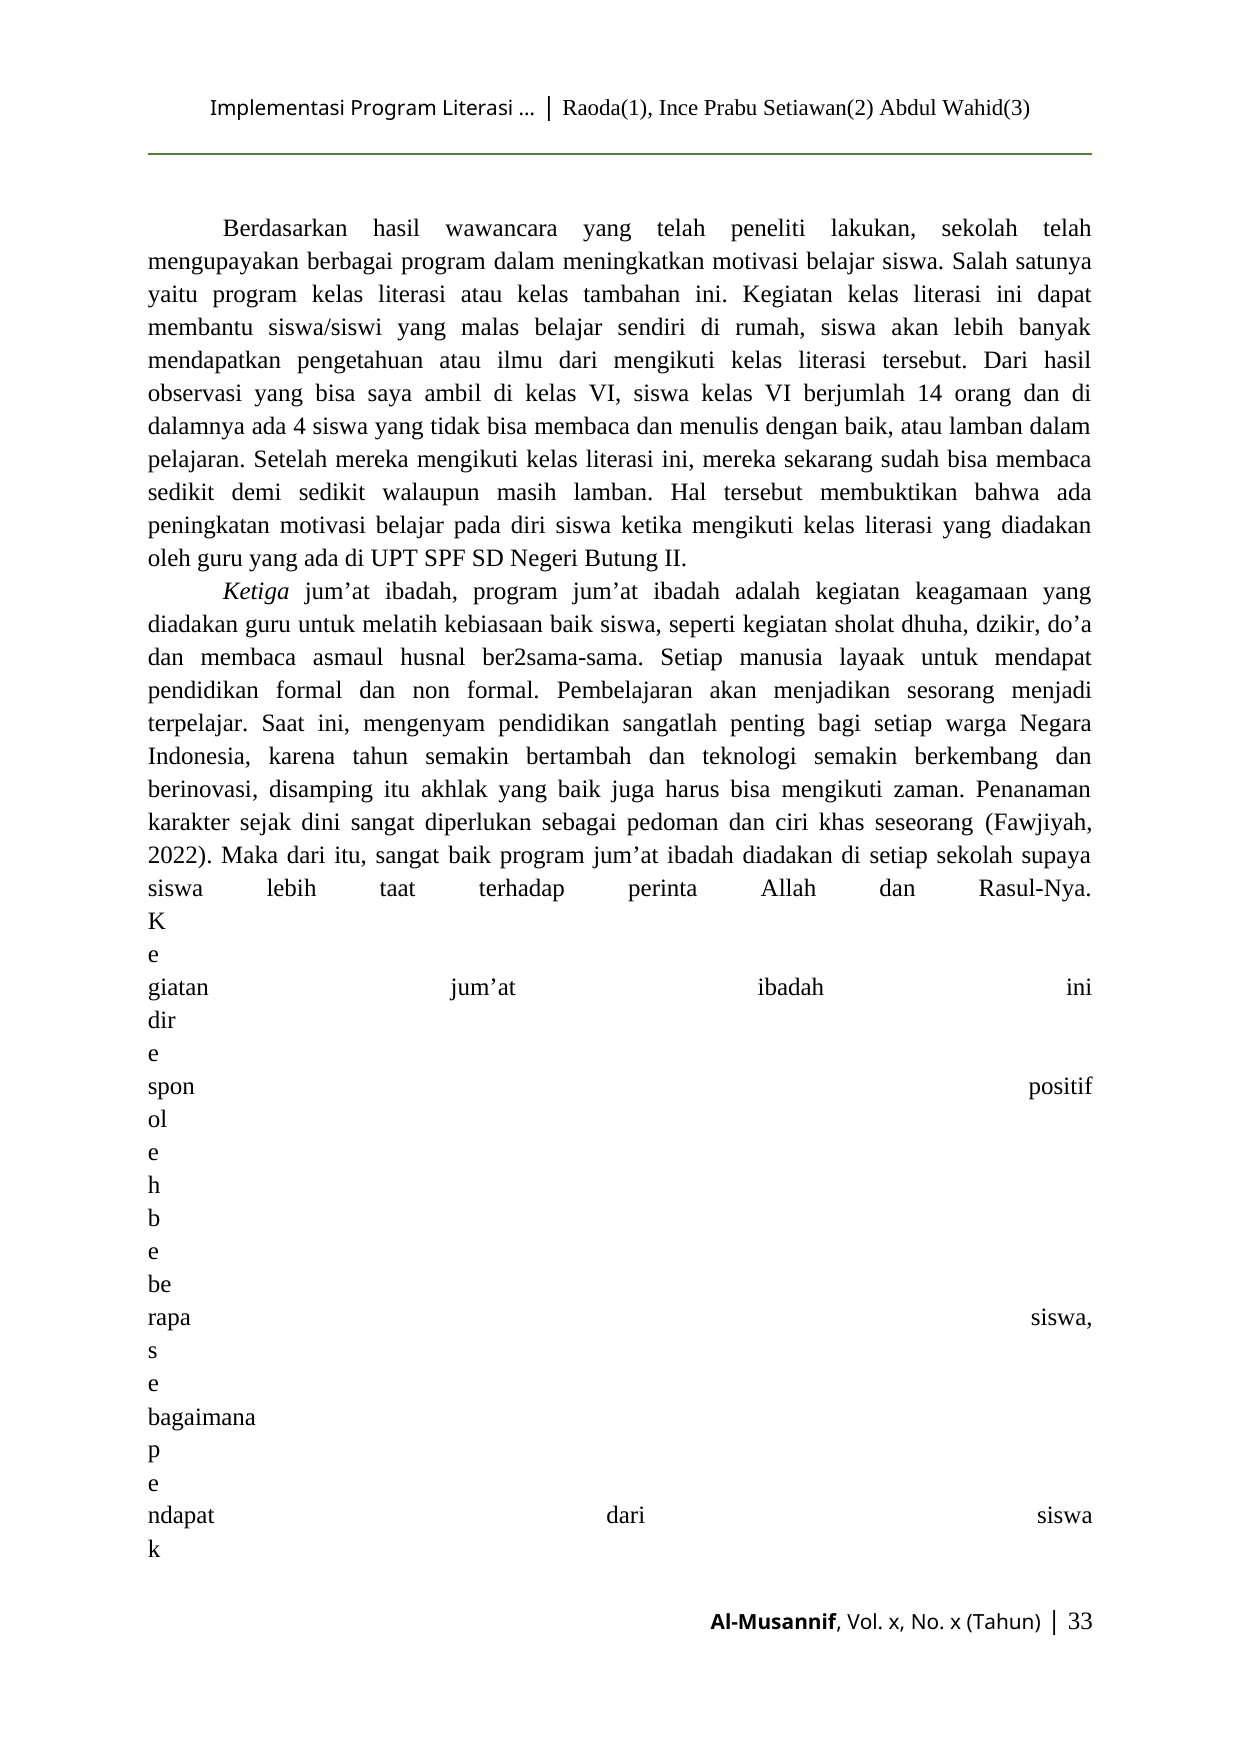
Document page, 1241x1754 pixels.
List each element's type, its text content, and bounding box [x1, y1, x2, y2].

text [148, 576, 1092, 1562]
text Berdasarkan hasil wawancara yang telah peneliti lakukan, sekolah telah mengupayakan berbagai program dalam meningkatkan motivasi belajar siswa. Salah satunya yaitu program kelas literasi atau kelas tambahan ini. Kegiatan kelas literasi ini dapat membantu siswa/siswi yang malas belajar sendiri di rumah, siswa akan lebih banyak mendapatkan pengetahuan atau ilmu dari mengikuti kelas literasi tersebut. Dari hasil observasi yang bisa saya ambil di kelas VI, siswa kelas VI berjumlah 14 orang dan di dalamnya ada 4 siswa yang tidak bisa membaca dan menulis dengan baik, atau lamban dalam pelajaran. Setelah mereka mengikuti kelas literasi ini, mereka sekarang sudah bisa membaca sedikit demi sedikit walaupun masih lamban. Hal tersebut membuktikan bahwa ada peningkatan motivasi belajar pada diri siswa ketika mengikuti kelas literasi yang diadakan oleh guru yang ada di UPT SPF SD Negeri Butung II. [148, 213, 1092, 572]
